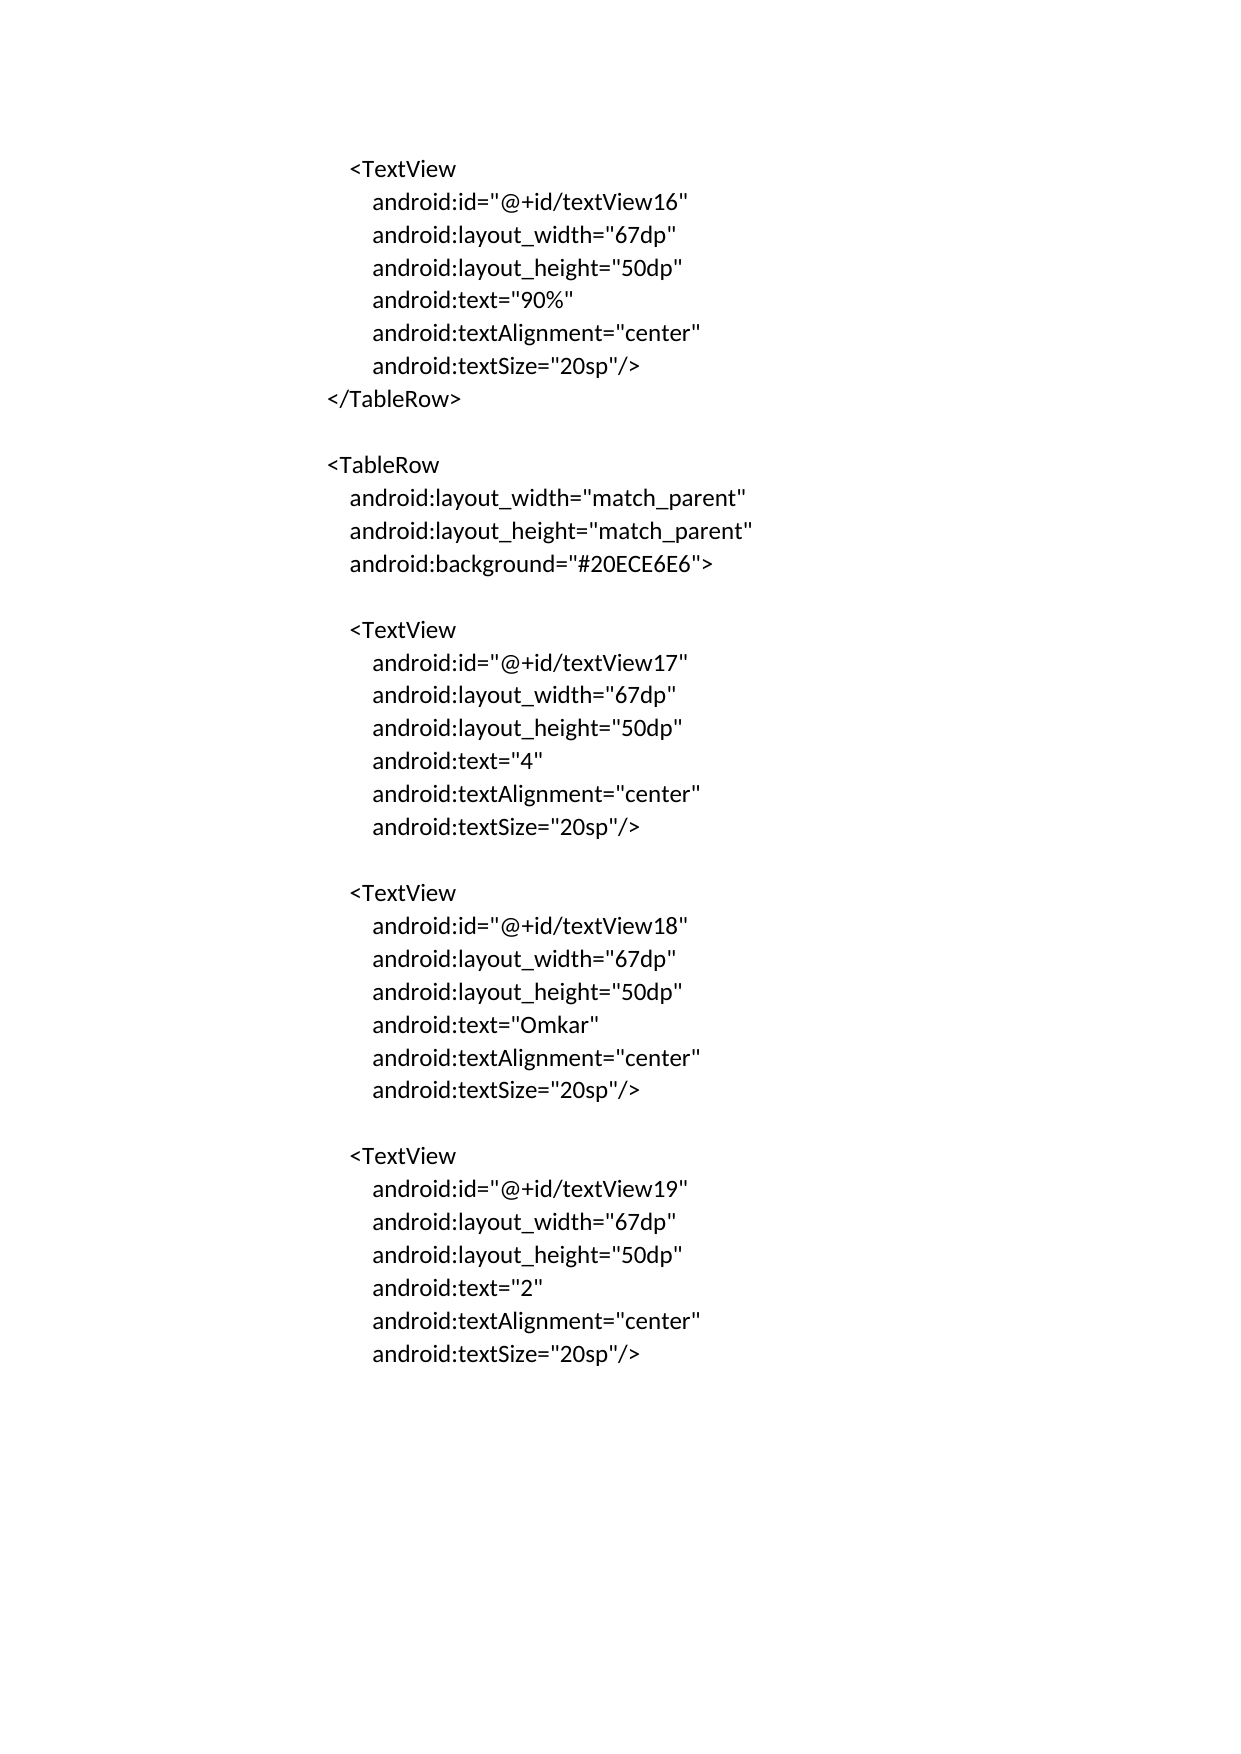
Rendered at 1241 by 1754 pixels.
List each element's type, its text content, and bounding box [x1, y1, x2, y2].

list android:id="@+id/textView18" [259, 910, 1019, 941]
list android:textSize="20sp"/> [259, 1075, 1019, 1105]
list android:layout_width="match_parent" [259, 482, 1019, 513]
list android:textSize="20sp"/> [259, 351, 1019, 381]
list android:textAlignment="center" [259, 778, 1019, 809]
list <TextView [259, 153, 1019, 183]
list android:layout_height="50dp" [259, 1239, 1019, 1270]
list <TextView [259, 614, 1019, 644]
list android:layout_width="67dp" [259, 943, 1019, 973]
list <TextView [259, 1141, 1019, 1171]
list android:text="Omkar" [259, 1009, 1019, 1039]
list android:id="@+id/textView19" [259, 1173, 1019, 1204]
list android:id="@+id/textView16" [259, 186, 1019, 216]
list android:textSize="20sp"/> [259, 1338, 1019, 1368]
list android:text="90%" [259, 285, 1019, 315]
list android:layout_height="50dp" [259, 713, 1019, 743]
list android:layout_width="67dp" [259, 1206, 1019, 1237]
list android:layout_height="50dp" [259, 976, 1019, 1006]
list android:textAlignment="center" [259, 1305, 1019, 1336]
list android:text="4" [259, 746, 1019, 776]
list <TextView [259, 877, 1019, 908]
list android:layout_width="67dp" [259, 219, 1019, 249]
list android:text="2" [259, 1272, 1019, 1303]
list android:textSize="20sp"/> [259, 811, 1019, 842]
list </TableRow> [259, 383, 1019, 414]
list android:layout_height="50dp" [259, 252, 1019, 282]
list <TableRow [259, 449, 1019, 480]
list android:layout_width="67dp" [259, 680, 1019, 710]
list android:background="#20ECE6E6"> [259, 548, 1019, 578]
list android:id="@+id/textView17" [259, 647, 1019, 677]
list android:layout_height="match_parent" [259, 515, 1019, 546]
list android:textAlignment="center" [259, 1042, 1019, 1072]
list android:textAlignment="center" [259, 318, 1019, 348]
